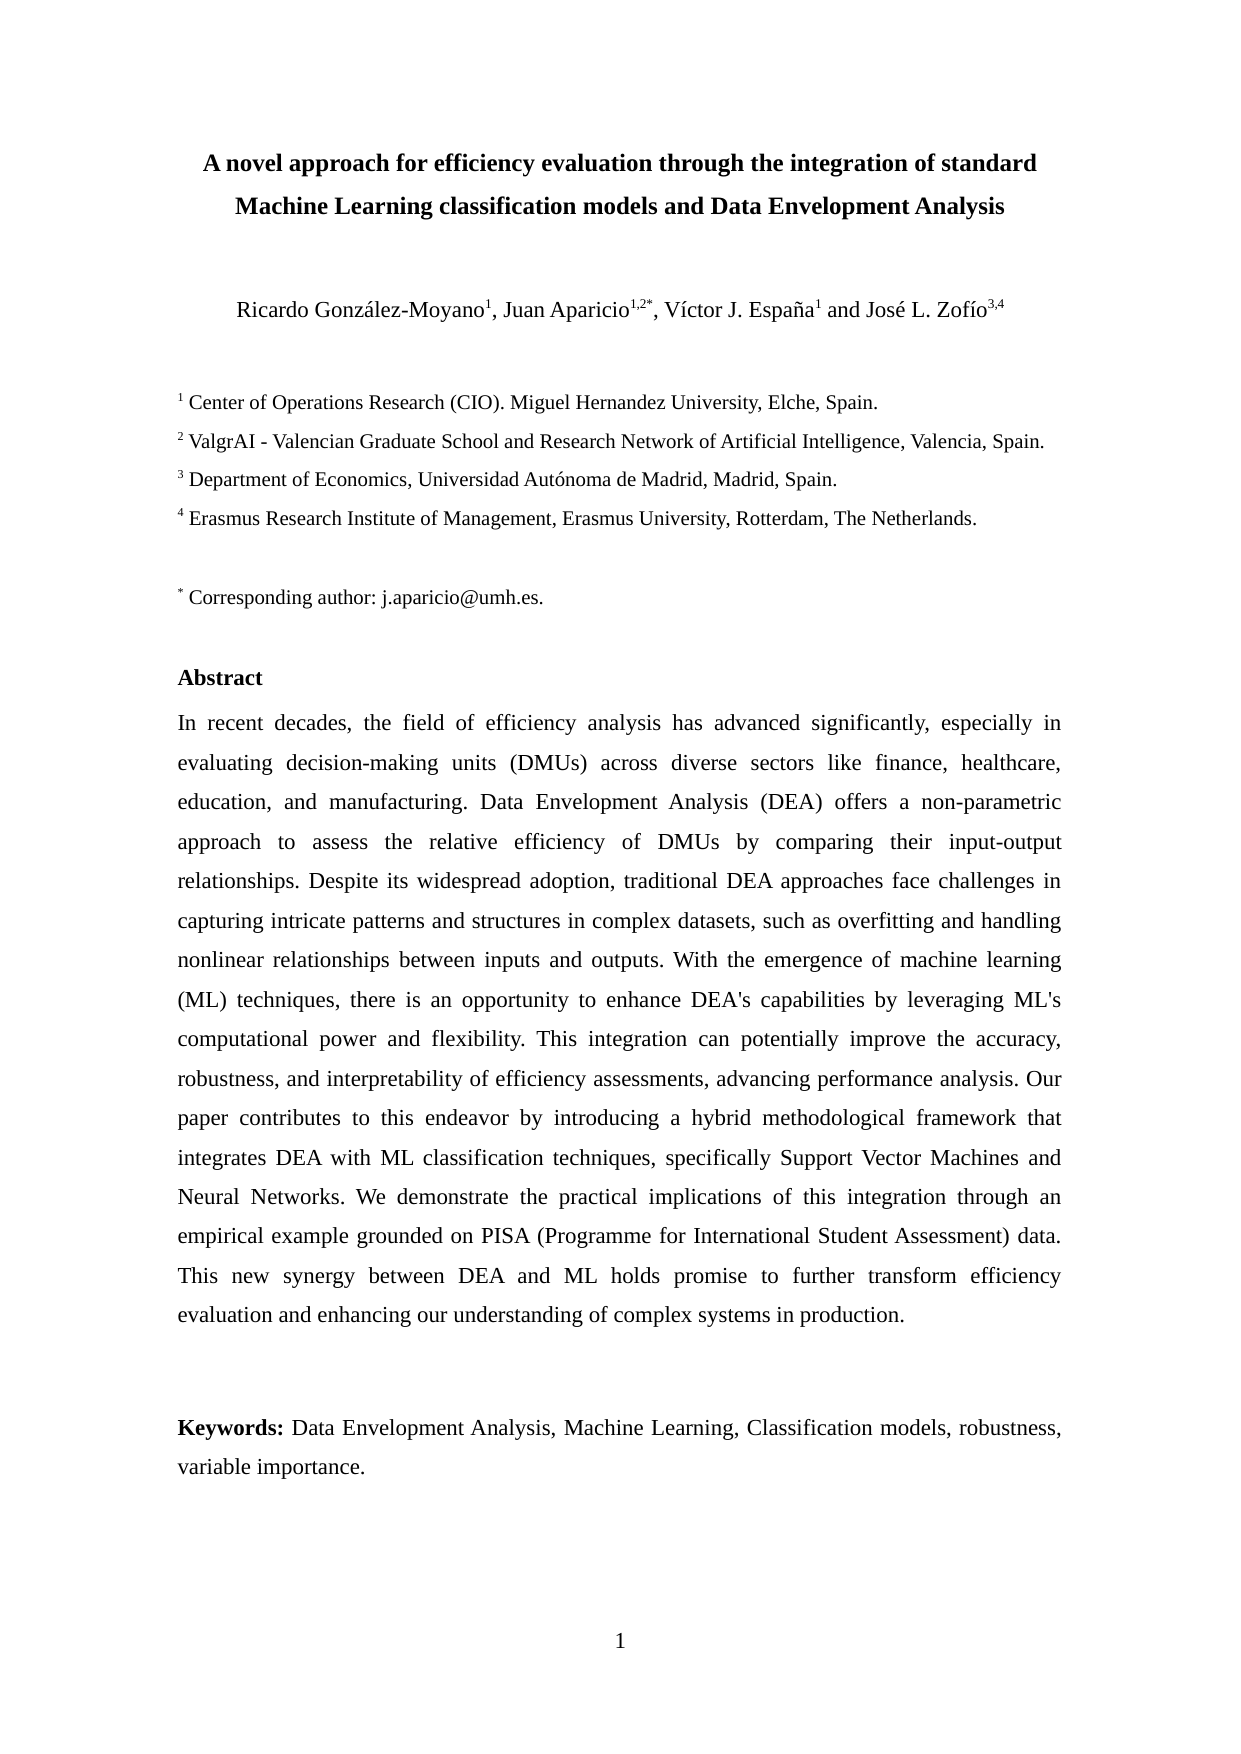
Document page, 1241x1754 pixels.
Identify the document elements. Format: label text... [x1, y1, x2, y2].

text A novel approach for efficiency evaluation through the integration of standard Machine Learning classification models and Data Envelopment Analysis [177, 148, 1063, 219]
text 3 Department of Economics, Universidad Autónoma de Madrid, Madrid, Spain. [177, 467, 1063, 491]
text Keywords: Data Envelopment Analysis, Machine Learning, Classification models, robustness, variable importance. [177, 1414, 1063, 1480]
text 2 ValgrAI - Valencian Graduate School and Research Network of Artificial Intelligence, Valencia, Spain. [177, 429, 1063, 453]
text 4 Erasmus Research Institute of Management, Erasmus University, Rotterdam, The Netherlands. [177, 506, 1063, 529]
text Ricardo González-Moyano1, Juan Aparicio1,2*, Víctor J. España1 and José L. Zofío3,4 [177, 296, 1063, 322]
text * Corresponding author: j.aparicio@umh.es. [177, 585, 1063, 609]
text In recent decades, the field of efficiency analysis has advanced significantly, especially in evaluating decision-making units (DMUs) across diverse sectors like finance, healthcare, education, and manufacturing. Data Envelopment Analysis (DEA) offers a non-parametric approach to assess the relative efficiency of DMUs by comparing their input-output relationships. Despite its widespread adoption, traditional DEA approaches face challenges in capturing intricate patterns and structures in complex datasets, such as overfitting and handling nonlinear relationships between inputs and outputs. With the emergence of machine learning (ML) techniques, there is an opportunity to enhance DEA's capabilities by leveraging ML's computational power and flexibility. This integration can potentially improve the accuracy, robustness, and interpretability of efficiency assessments, advancing performance analysis. Our paper contributes to this endeavor by introducing a hybrid methodological framework that integrates DEA with ML classification techniques, specifically Support Vector Machines and Neural Networks. We demonstrate the practical implications of this integration through an empirical example grounded on PISA (Programme for International Student Assessment) data. This new synergy between DEA and ML holds promise to further transform efficiency evaluation and enhancing our understanding of complex systems in production. [177, 709, 1063, 1328]
text Abstract [177, 664, 1063, 691]
text 1 Center of Operations Research (CIO). Miguel Hernandez University, Elche, Spain. [177, 390, 1063, 414]
